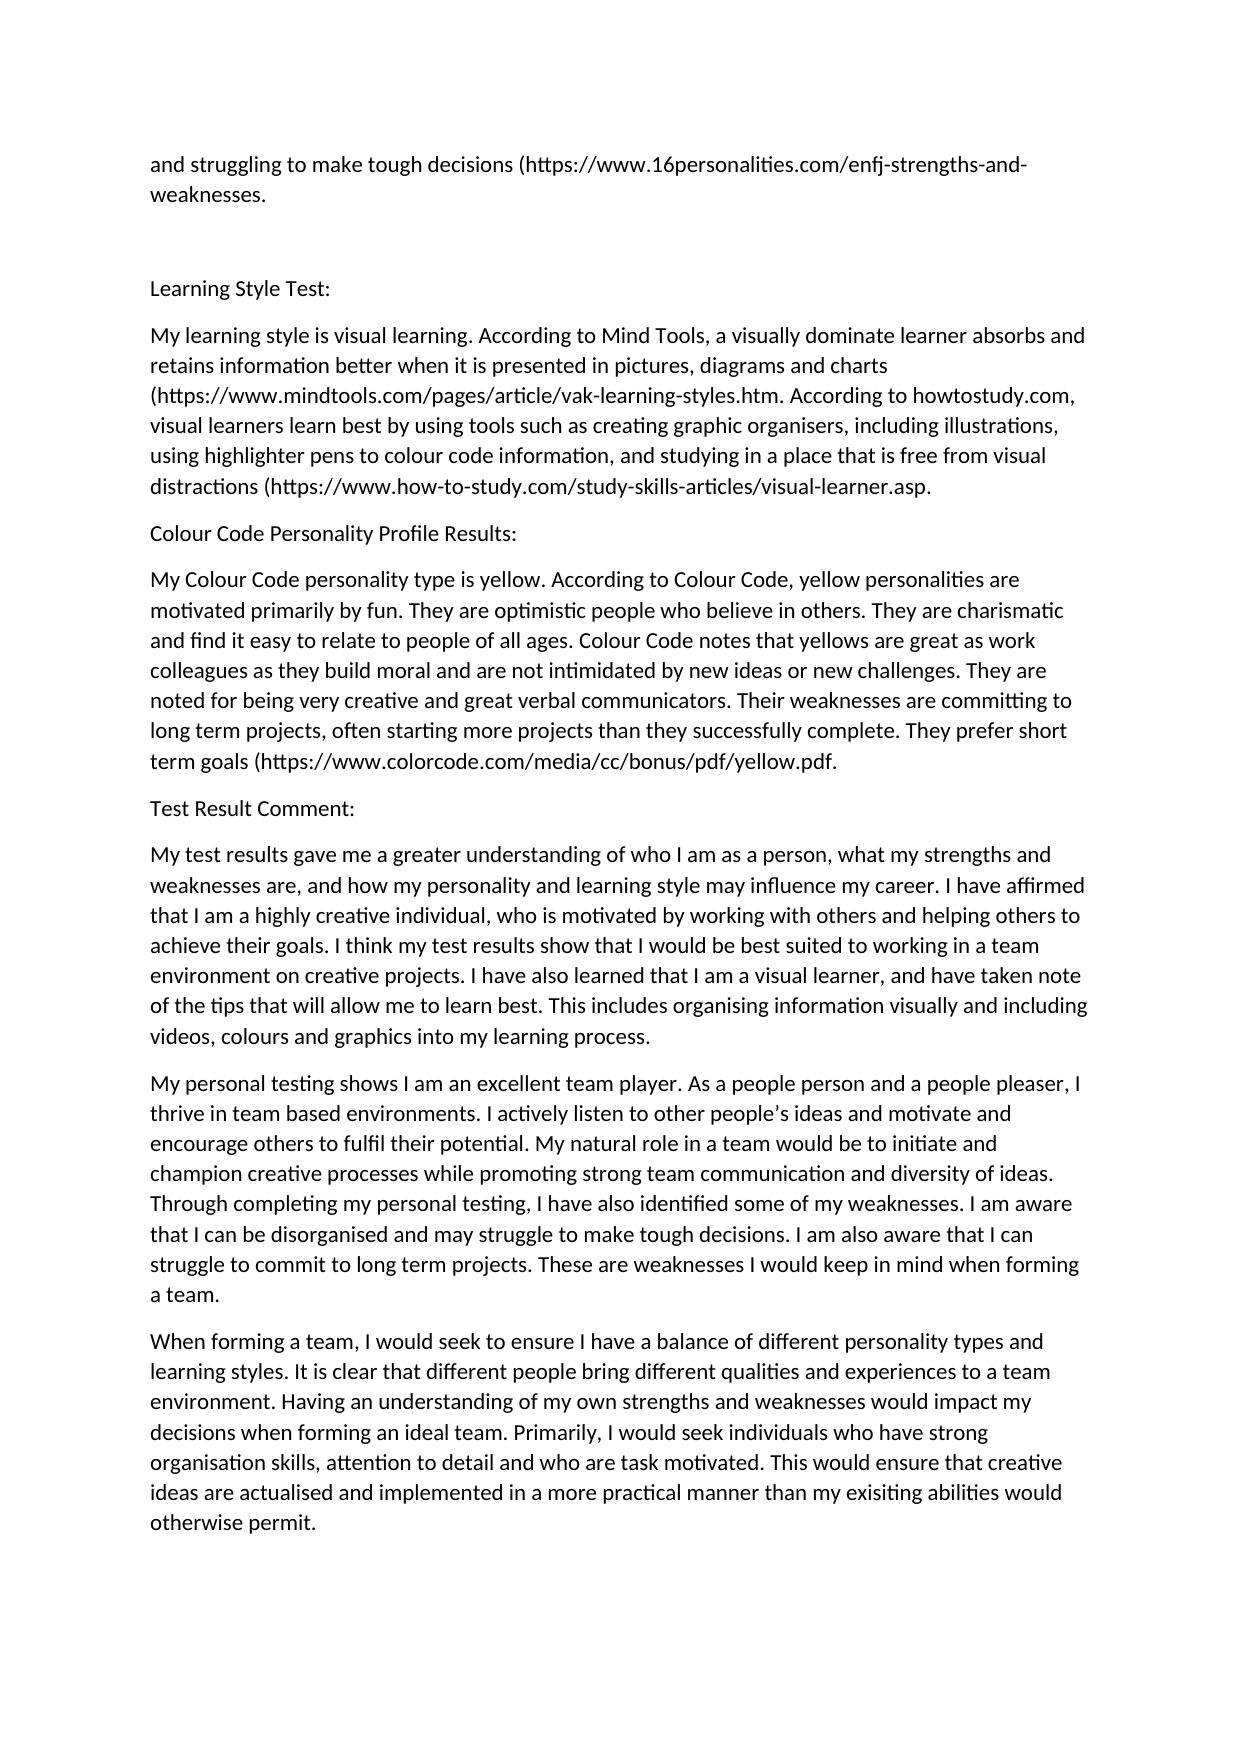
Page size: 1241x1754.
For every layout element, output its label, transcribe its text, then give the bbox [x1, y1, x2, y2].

text Test Result Comment: [150, 794, 1090, 822]
text Colour Code Personality Profile Results: [150, 519, 1090, 547]
text My learning style is visual learning. According to Mind Tools, a visually dominate learner absorbs and retains information better when it is presented in pictures, diagrams and charts (https://www.mindtools.com/pages/article/vak-learning-styles.htm. According to howtostudy.com, visual learners learn best by using tools such as creating graphic organisers, including illustrations, using highlighter pens to colour code information, and studying in a place that is free from visual distractions (https://www.how-to-study.com/study-skills-articles/visual-learner.asp. [150, 321, 1090, 500]
text My personal testing shows I am an excellent team player. As a people person and a people pleaser, I thrive in team based environments. I actively listen to other people’s ideas and motivate and encourage others to fulfil their potential. My natural role in a team would be to initiate and champion creative processes while promoting strong team communication and diversity of ideas. Through completing my personal testing, I have also identified some of my weaknesses. I am aware that I can be disorganised and may struggle to make tough decisions. I am also aware that I can struggle to commit to long term projects. These are weaknesses I would keep in mind when forming a team. [150, 1069, 1090, 1308]
text When forming a team, I would seek to ensure I have a balance of different personality types and learning styles. It is clear that different people bring different qualities and experiences to a team environment. Having an understanding of my own strengths and weaknesses would impact my decisions when forming an ideal team. Primarily, I would seek individuals who have strong organisation skills, attention to detail and who are task motivated. This would ensure that creative ideas are actualised and implemented in a more practical manner than my exisiting abilities would otherwise permit. [150, 1327, 1090, 1536]
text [150, 150, 1090, 208]
text Learning Style Test: [150, 274, 1090, 302]
text My Colour Code personality type is yellow. According to Colour Code, yellow personalities are motivated primarily by fun. They are optimistic people who believe in others. They are charismatic and find it easy to relate to people of all ages. Colour Code notes that yellows are great as work colleagues as they build moral and are not intimidated by new ideas or new challenges. They are noted for being very creative and great verbal communicators. Their weaknesses are committing to long term projects, often starting more projects than they successfully complete. They prefer short term goals (https://www.colorcode.com/media/cc/bonus/pdf/yellow.pdf. [150, 566, 1090, 775]
text My test results gave me a greater understanding of who I am as a person, what my strengths and weaknesses are, and how my personality and learning style may influence my career. I have affirmed that I am a highly creative individual, who is motivated by working with others and helping others to achieve their goals. I think my test results show that I would be best suited to working in a team environment on creative projects. I have also learned that I am a visual learner, and have taken note of the tips that will allow me to learn best. This includes organising information visually and including videos, colours and graphics into my learning process. [150, 841, 1090, 1050]
